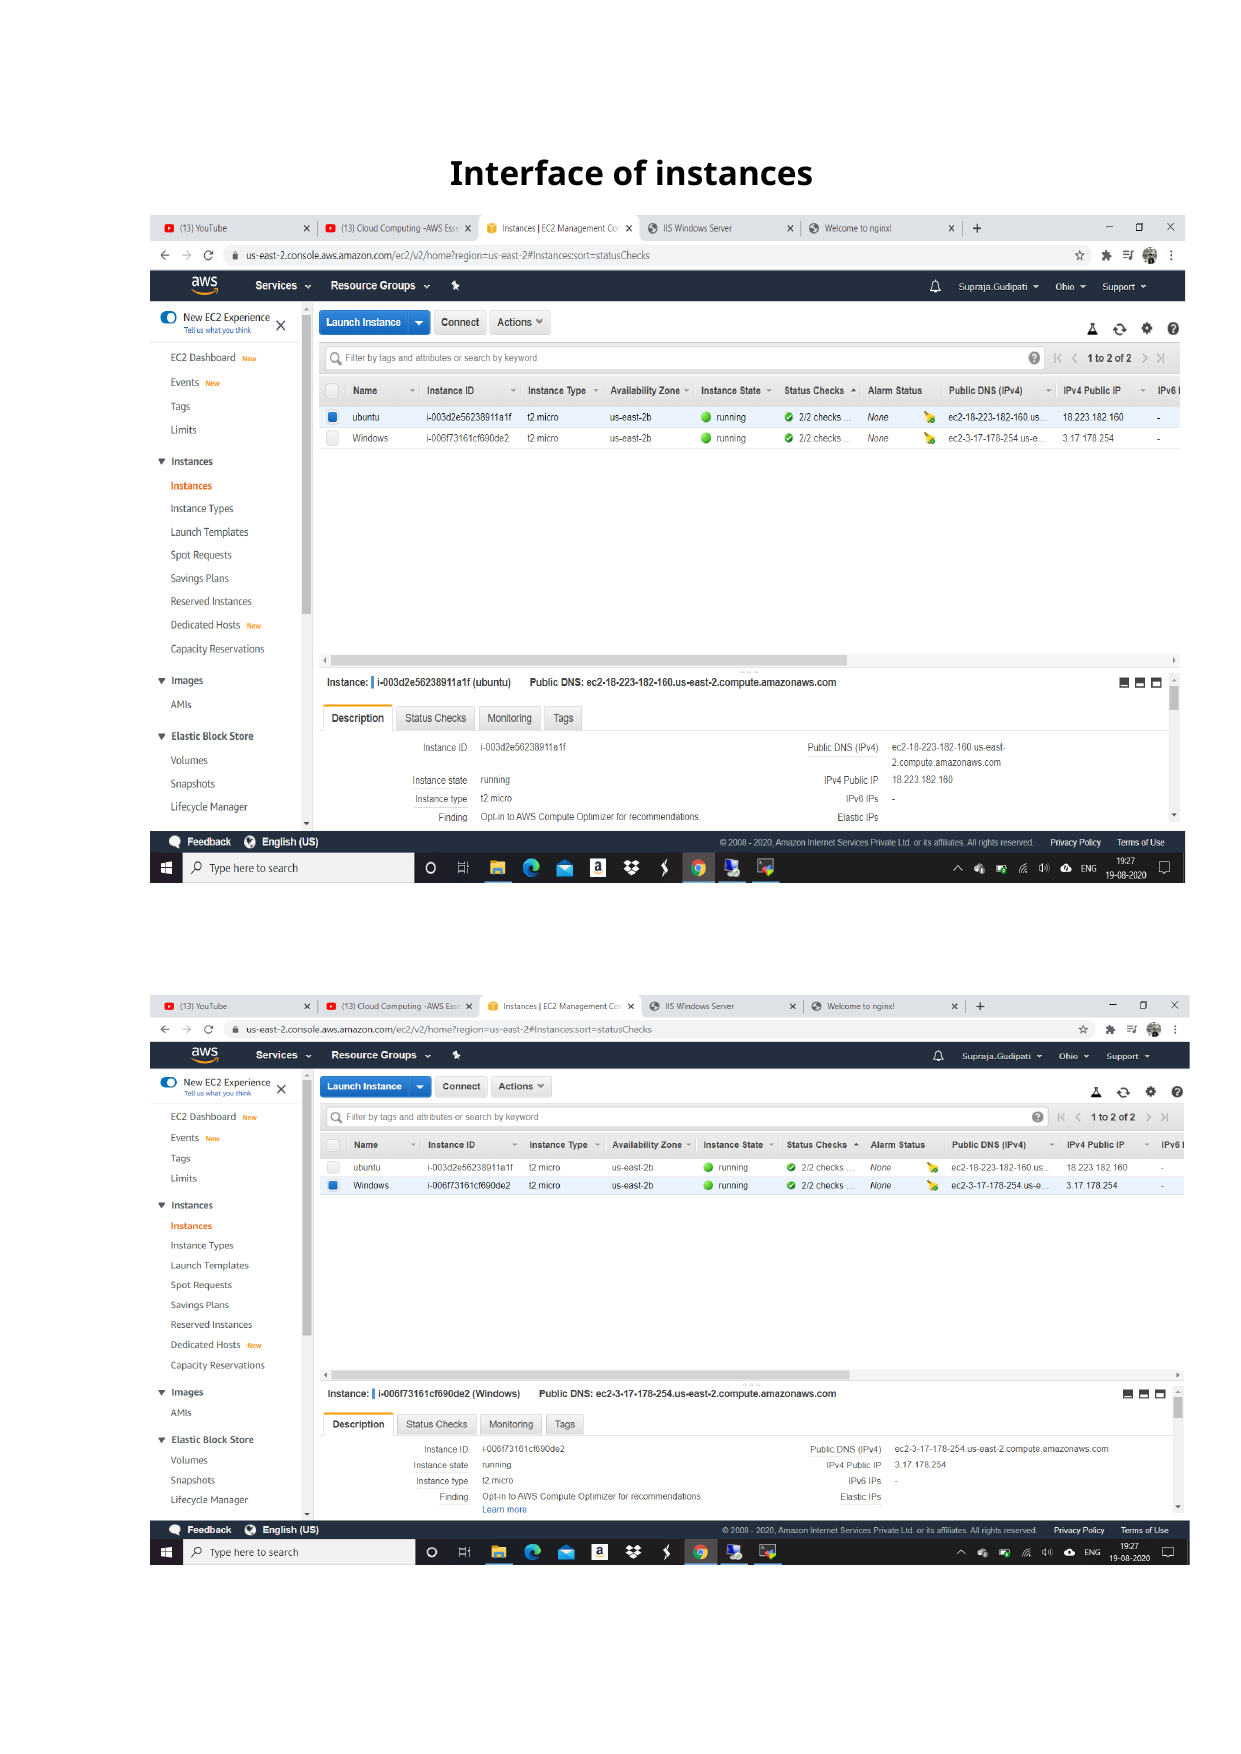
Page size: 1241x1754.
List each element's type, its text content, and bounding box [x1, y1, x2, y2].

text Interface of instances [375, 150, 1090, 195]
picture [150, 995, 1190, 1565]
picture [150, 215, 1185, 883]
